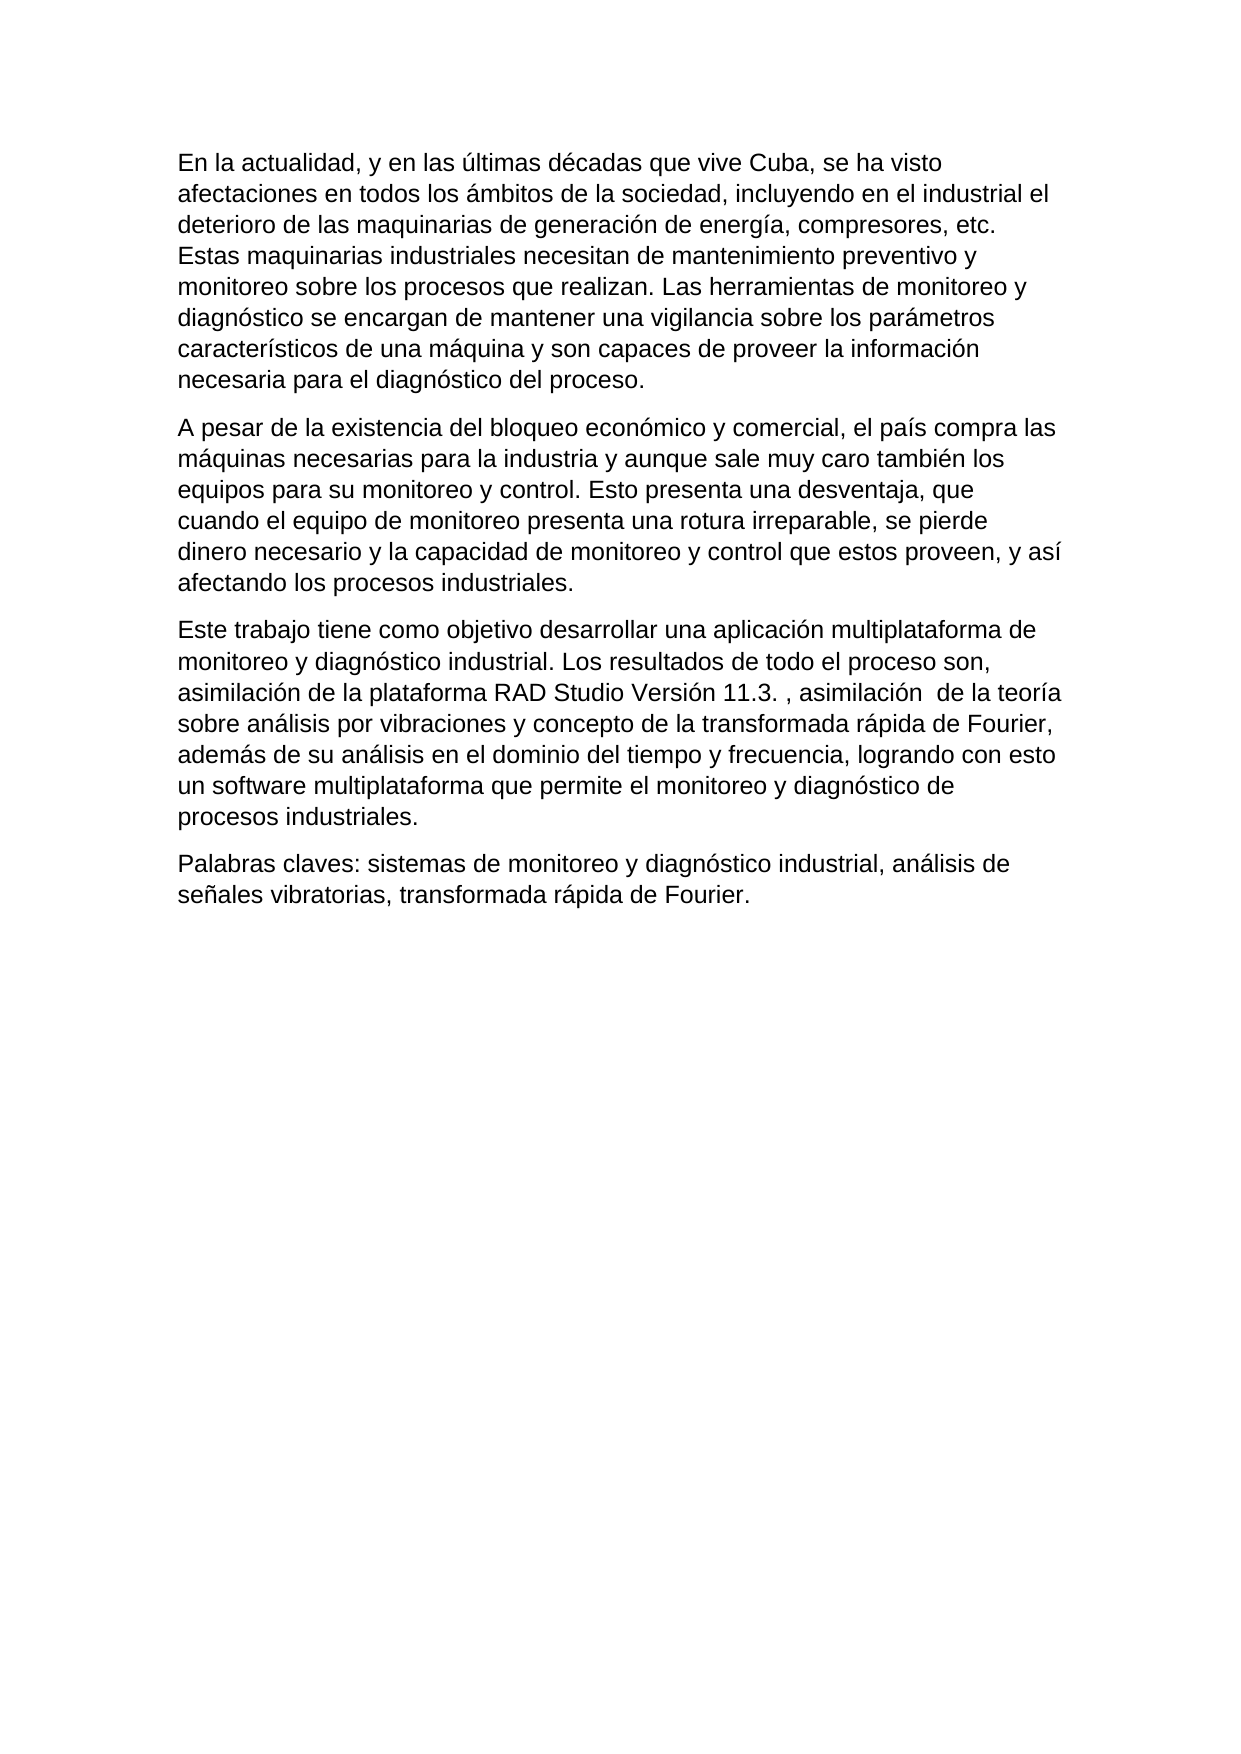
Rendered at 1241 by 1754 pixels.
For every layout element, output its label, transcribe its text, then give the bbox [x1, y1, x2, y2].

text En la actualidad, y en las últimas décadas que vive Cuba, se ha visto afectaciones en todos los ámbitos de la sociedad, incluyendo en el industrial el deterioro de las maquinarias de generación de energía, compresores, etc. Estas maquinarias industriales necesitan de mantenimiento preventivo y monitoreo sobre los procesos que realizan. Las herramientas de monitoreo y diagnóstico se encargan de mantener una vigilancia sobre los parámetros característicos de una máquina y son capaces de proveer la información necesaria para el diagnóstico del proceso. [177, 148, 1063, 394]
text Palabras claves: sistemas de monitoreo y diagnóstico industrial, análisis de señales vibratorias, transformada rápida de Fourier. [177, 849, 1063, 909]
text A pesar de la existencia del bloqueo económico y comercial, el país compra las máquinas necesarias para la industria y aunque sale muy caro también los equipos para su monitoreo y control. Esto presenta una desventaja, que cuando el equipo de monitoreo presenta una rotura irreparable, se pierde dinero necesario y la capacidad de monitoreo y control que estos proveen, y así afectando los procesos industriales. [177, 413, 1063, 597]
text Este trabajo tiene como objetivo desarrollar una aplicación multiplataforma de monitoreo y diagnóstico industrial. Los resultados de todo el proceso son, asimilación de la plataforma RAD Studio Versión 11.3. , asimilación de la teoría sobre análisis por vibraciones y concepto de la transformada rápida de Fourier, además de su análisis en el dominio del tiempo y frecuencia, logrando con esto un software multiplataforma que permite el monitoreo y diagnóstico de procesos industriales. [177, 616, 1063, 831]
